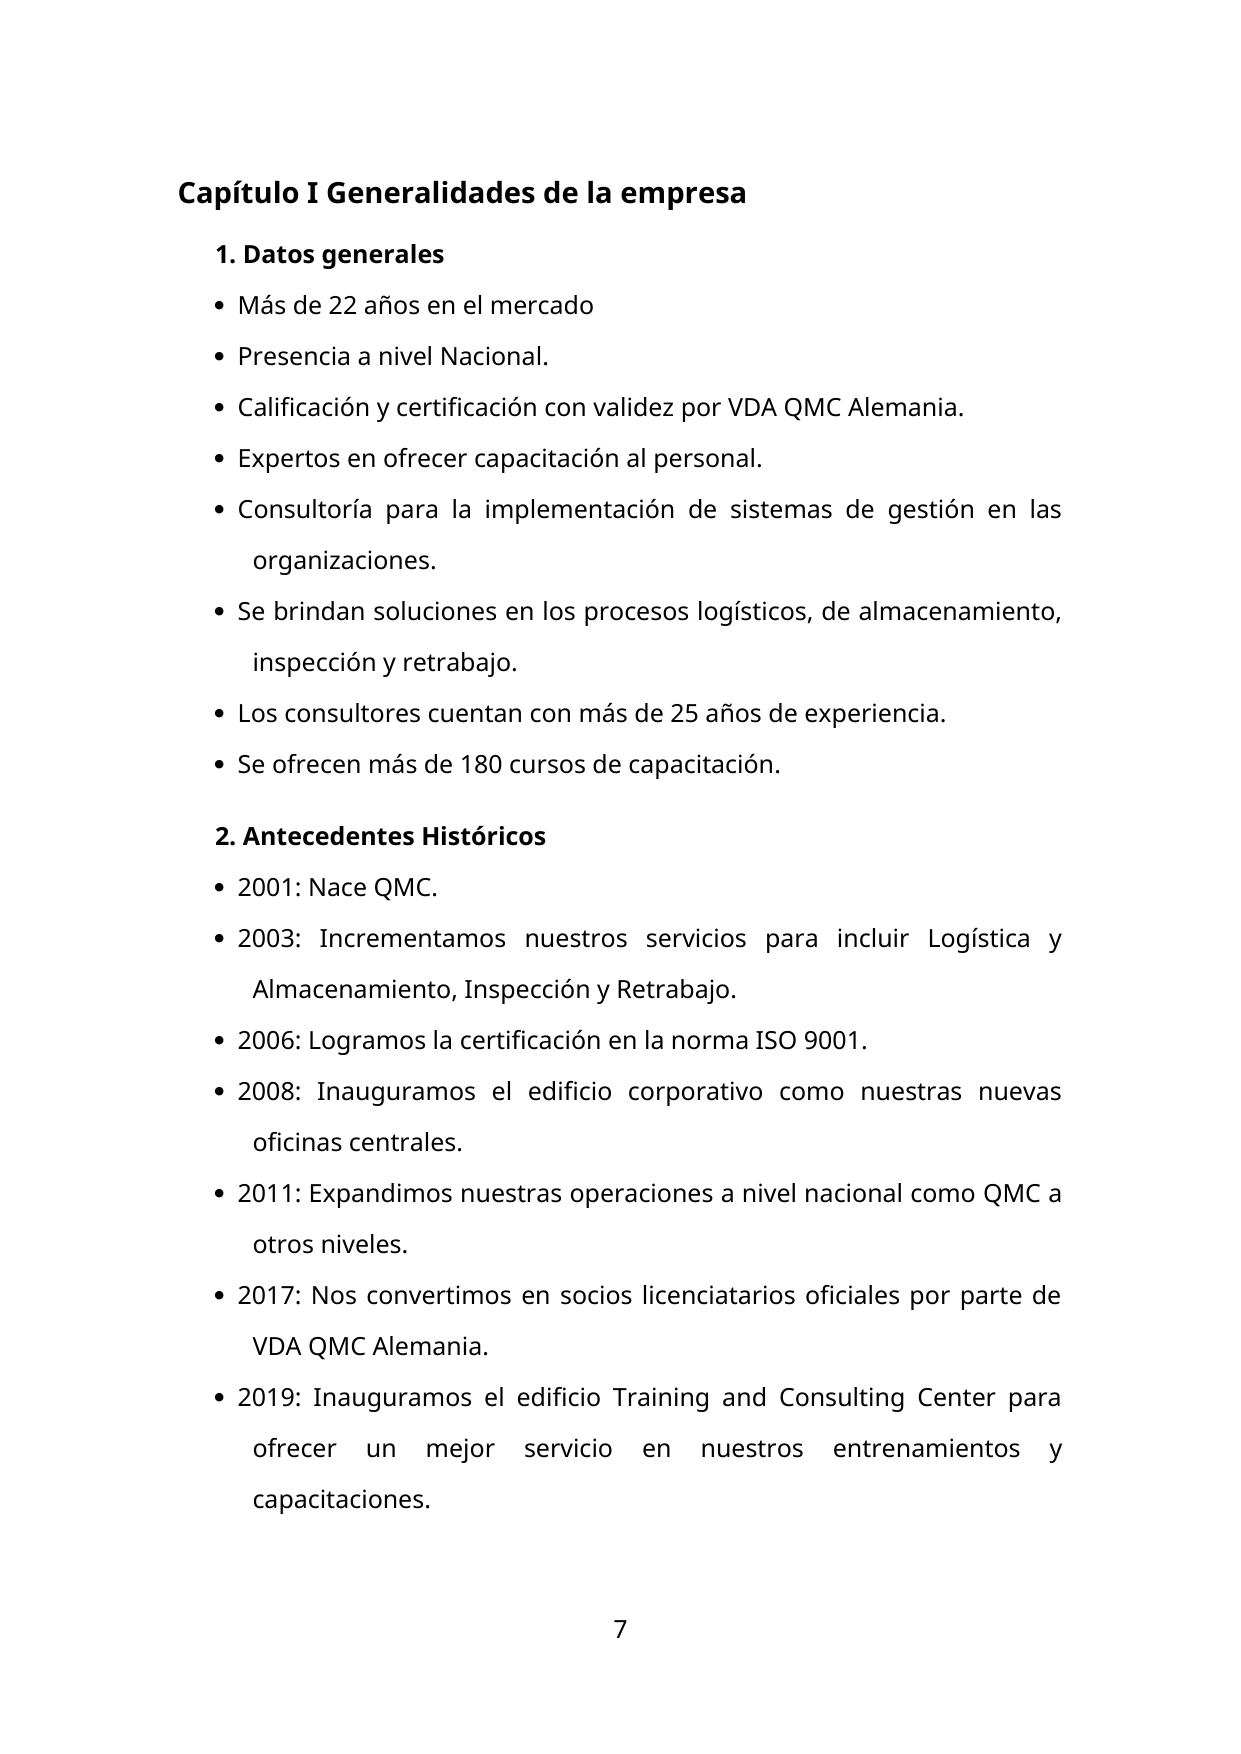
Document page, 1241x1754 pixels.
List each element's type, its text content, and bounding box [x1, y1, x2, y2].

list Calificación y certificación con validez por VDA QMC Alemania. [215, 389, 1063, 423]
list Se ofrecen más de 180 cursos de capacitación. [215, 747, 1063, 781]
list 2006: Logramos la certificación en la norma ISO 9001. [215, 1023, 1063, 1057]
list 2017: Nos convertimos en socios licenciatarios oficiales por parte de VDA QMC Alemania. [215, 1278, 1063, 1363]
list Los consultores cuentan con más de 25 años de experiencia. [215, 696, 1063, 730]
subtitle Antecedentes Históricos [215, 818, 1063, 853]
list Más de 22 años en el mercado [215, 287, 1063, 321]
subtitle Datos generales [215, 236, 1063, 270]
list Se brindan soluciones en los procesos logísticos, de almacenamiento, inspección y retrabajo. [215, 593, 1063, 679]
list 2001: Nace QMC. [215, 869, 1063, 904]
list Expertos en ofrecer capacitación al personal. [215, 440, 1063, 474]
list Presencia a nivel Nacional. [215, 338, 1063, 372]
list 2019: Inauguramos el edificio Training and Consulting Center para ofrecer un mejor servicio en nuestros entrenamientos y capacitaciones. [215, 1380, 1063, 1516]
list 2011: Expandimos nuestras operaciones a nivel nacional como QMC a otros niveles. [215, 1176, 1063, 1261]
subtitle Capítulo I Generalidades de la empresa [177, 173, 1063, 212]
list 2003: Incrementamos nuestros servicios para incluir Logística y Almacenamiento, Inspección y Retrabajo. [215, 921, 1063, 1006]
list Consultoría para la implementación de sistemas de gestión en las organizaciones. [215, 491, 1063, 577]
list 2008: Inauguramos el edificio corporativo como nuestras nuevas oficinas centrales. [215, 1074, 1063, 1159]
